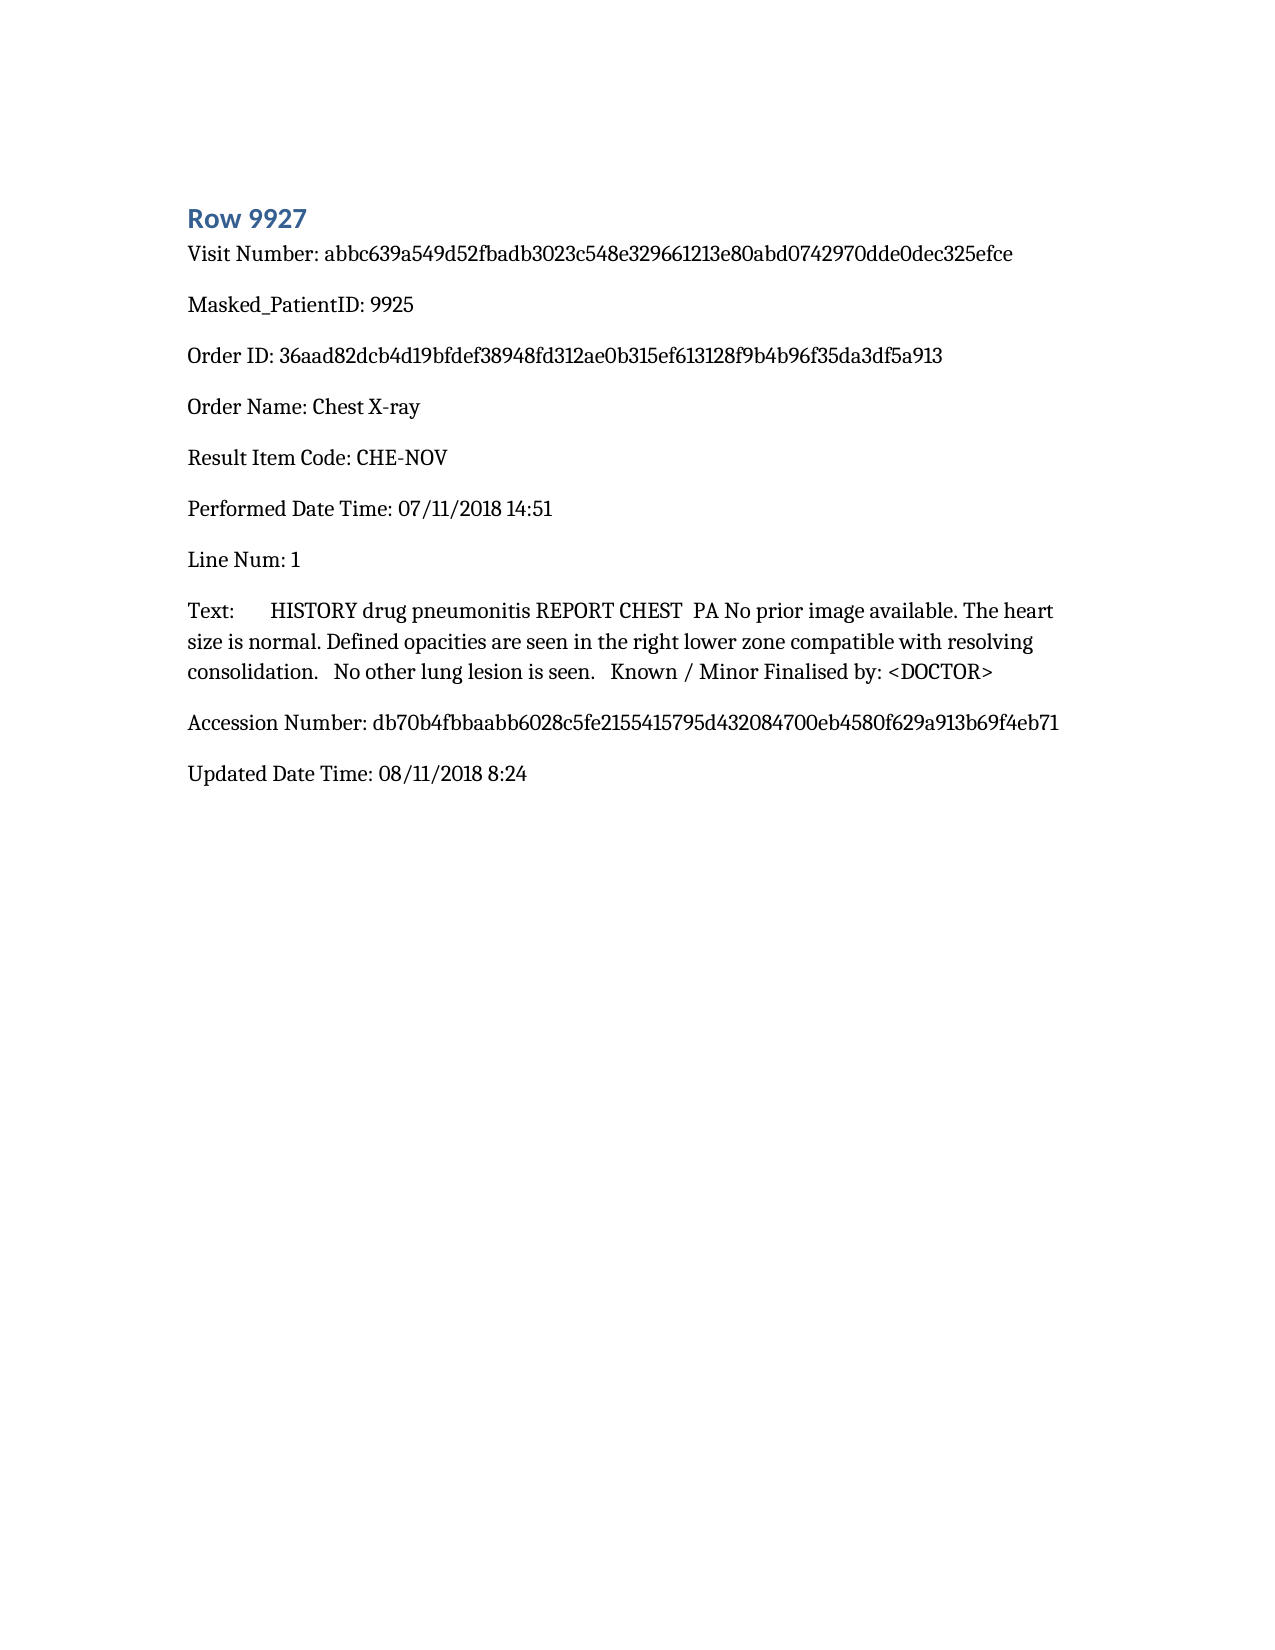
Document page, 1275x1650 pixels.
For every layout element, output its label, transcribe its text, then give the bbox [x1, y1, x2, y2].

text Result Item Code: CHE-NOV [187, 445, 1087, 471]
text Accession Number: db70b4fbbaabb6028c5fe2155415795d432084700eb4580f629a913b69f4eb71 [187, 710, 1087, 736]
text Visit Number: abbc639a549d52fbadb3023c548e329661213e80abd0742970dde0dec325efce [187, 241, 1087, 267]
text Text: HISTORY drug pneumonitis REPORT CHEST PA No prior image available. The heart size is normal. Defined opacities are seen in the right lower zone compatible with resolving consolidation. No other lung lesion is seen. Known / Minor Finalised by: <DOCTOR> [187, 598, 1087, 685]
text Line Num: 1 [187, 547, 1087, 573]
subtitle Row 9927 [187, 200, 1087, 236]
text Masked_PatientID: 9925 [187, 292, 1087, 318]
text Order Name: Chest X-ray [187, 394, 1087, 420]
text Order ID: 36aad82dcb4d19bfdef38948fd312ae0b315ef613128f9b4b96f35da3df5a913 [187, 343, 1087, 369]
text Updated Date Time: 08/11/2018 8:24 [187, 761, 1087, 787]
text Performed Date Time: 07/11/2018 14:51 [187, 496, 1087, 522]
